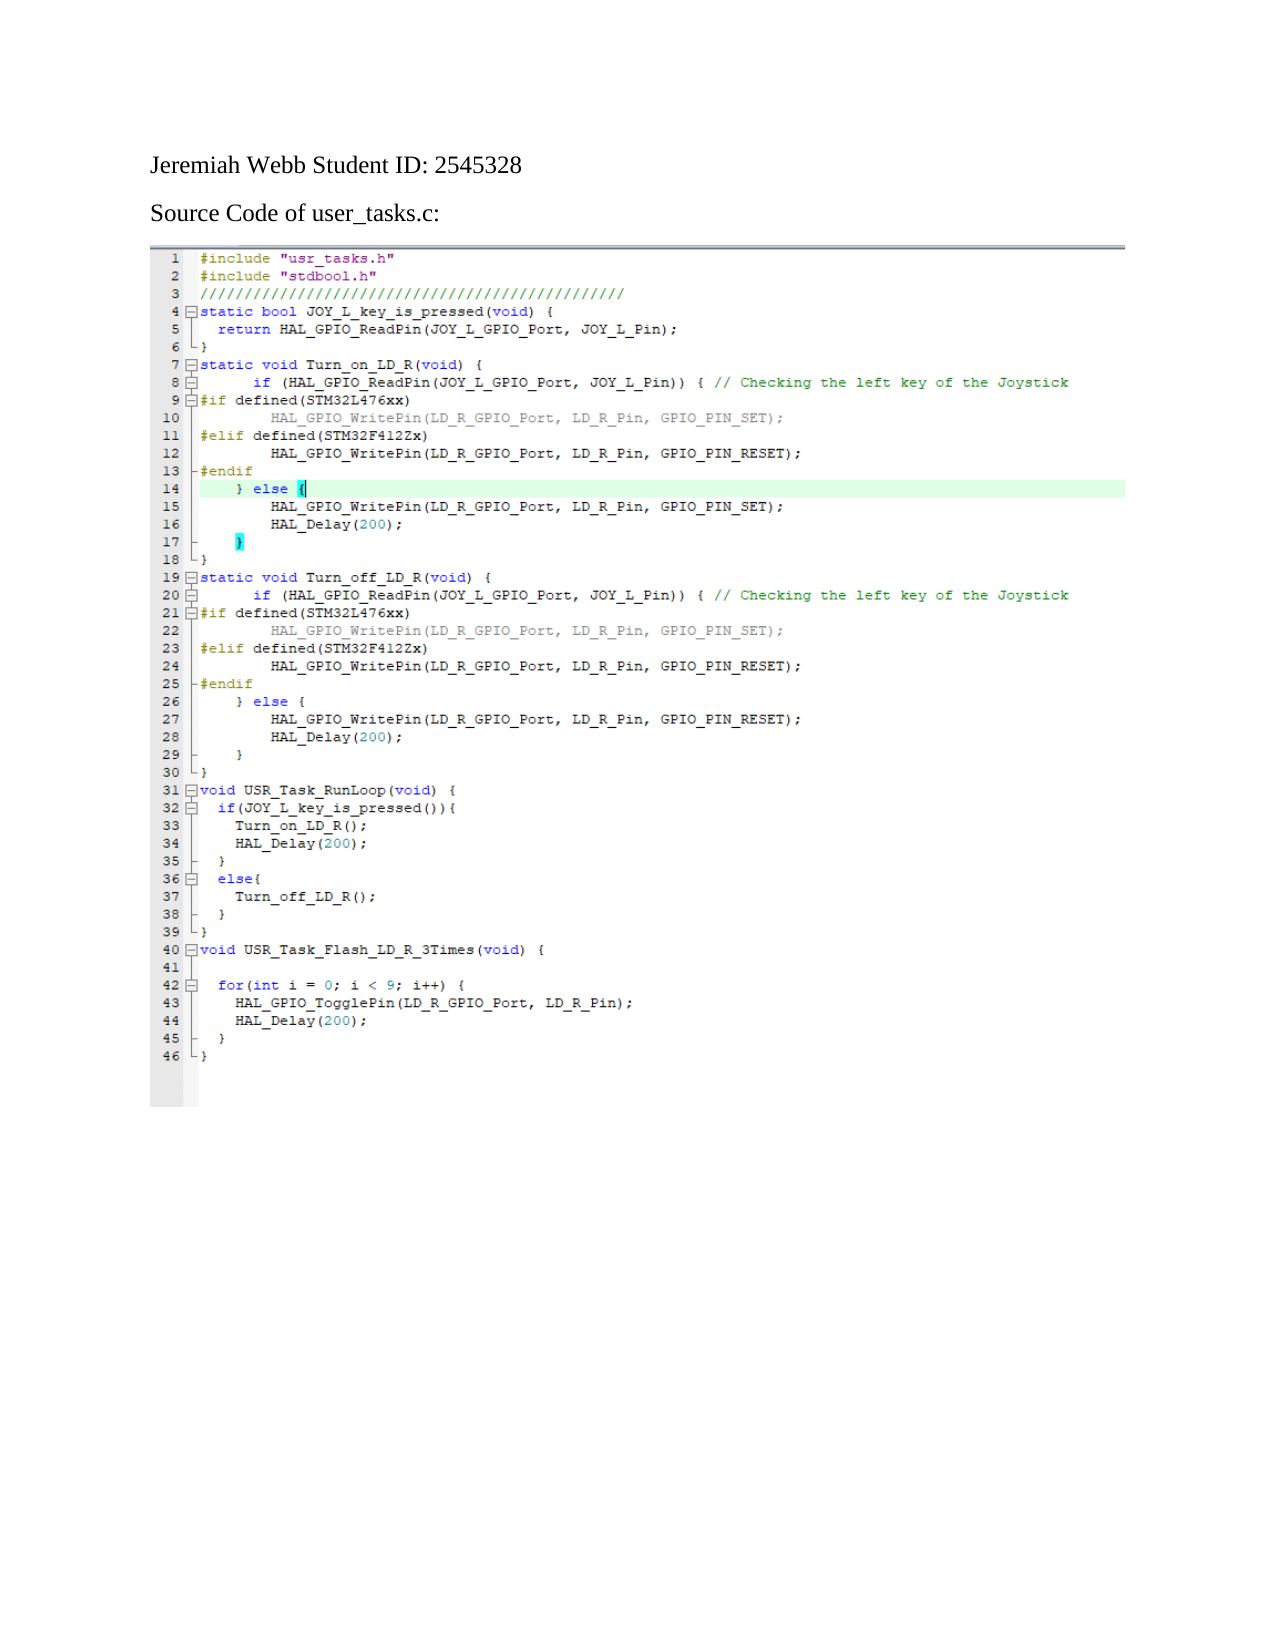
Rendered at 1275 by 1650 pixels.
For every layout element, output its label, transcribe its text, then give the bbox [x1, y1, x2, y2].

text Source Code of user_tasks.c: [150, 198, 1125, 226]
picture [150, 245, 1125, 1107]
text Jeremiah Webb Student ID: 2545328 [150, 150, 1125, 179]
